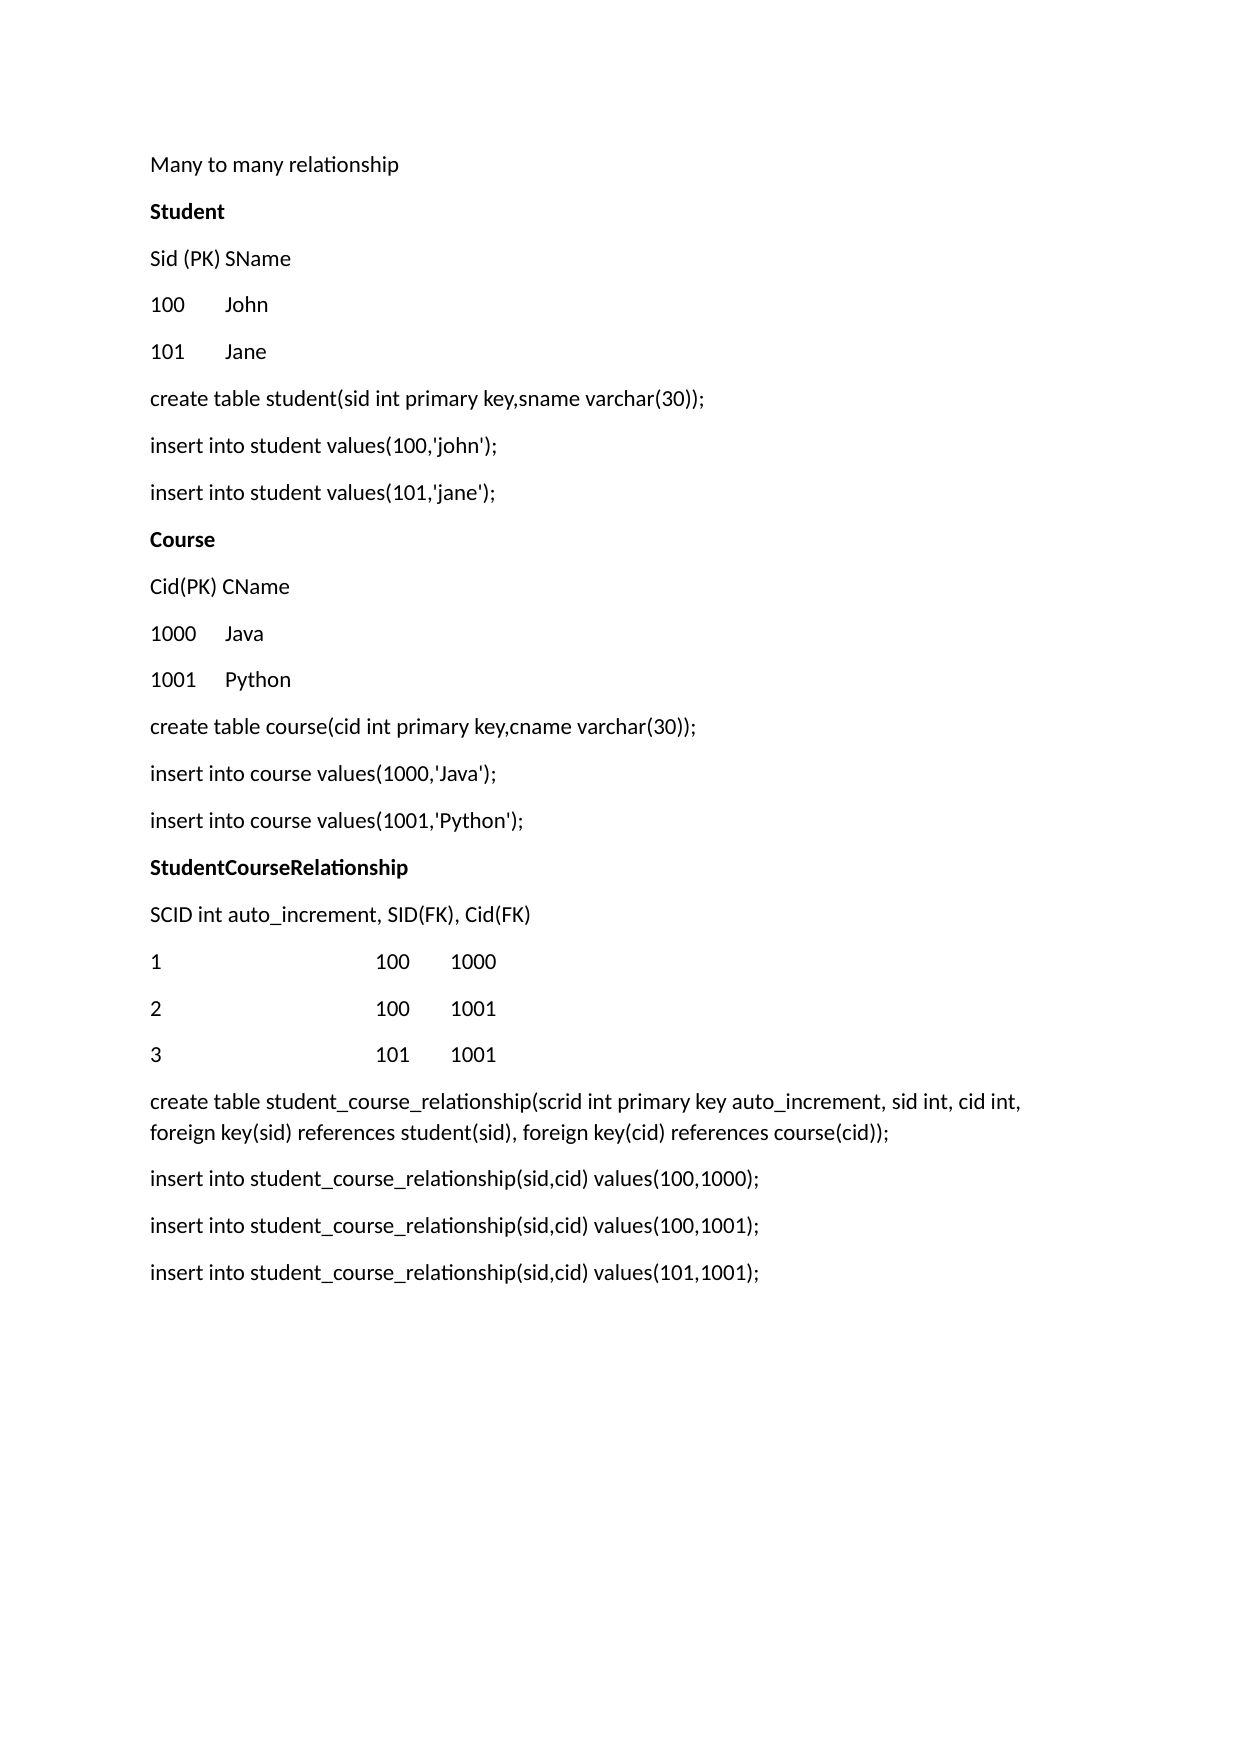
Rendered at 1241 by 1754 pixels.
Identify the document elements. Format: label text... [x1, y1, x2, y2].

text create table student_course_relationship(scrid int primary key auto_increment, sid int, cid int, foreign key(sid) references student(sid), foreign key(cid) references course(cid)); [150, 1087, 1090, 1146]
text 2 100 1001 [150, 994, 1090, 1022]
text 1 100 1000 [150, 947, 1090, 975]
text 1000 Java [150, 619, 1090, 647]
text insert into student_course_relationship(sid,cid) values(100,1001); [150, 1211, 1090, 1239]
text 100 John [150, 291, 1090, 319]
text Many to many relationship [150, 150, 1090, 178]
text insert into student values(101,'jane'); [150, 478, 1090, 506]
text insert into course values(1000,'Java'); [150, 759, 1090, 787]
text Student [150, 197, 1090, 225]
text Cid(PK) CName [150, 572, 1090, 600]
text create table course(cid int primary key,cname varchar(30)); [150, 712, 1090, 741]
text insert into course values(1001,'Python'); [150, 806, 1090, 834]
text insert into student values(100,'john'); [150, 431, 1090, 459]
text insert into student_course_relationship(sid,cid) values(100,1000); [150, 1164, 1090, 1193]
text SCID int auto_increment, SID(FK), Cid(FK) [150, 900, 1090, 928]
text Sid (PK) SName [150, 244, 1090, 272]
text 3 101 1001 [150, 1041, 1090, 1069]
text StudentCourseRelationship [150, 853, 1090, 881]
text 101 Jane [150, 337, 1090, 366]
text Course [150, 525, 1090, 553]
text create table student(sid int primary key,sname varchar(30)); [150, 384, 1090, 412]
text 1001 Python [150, 666, 1090, 694]
text insert into student_course_relationship(sid,cid) values(101,1001); [150, 1258, 1090, 1286]
